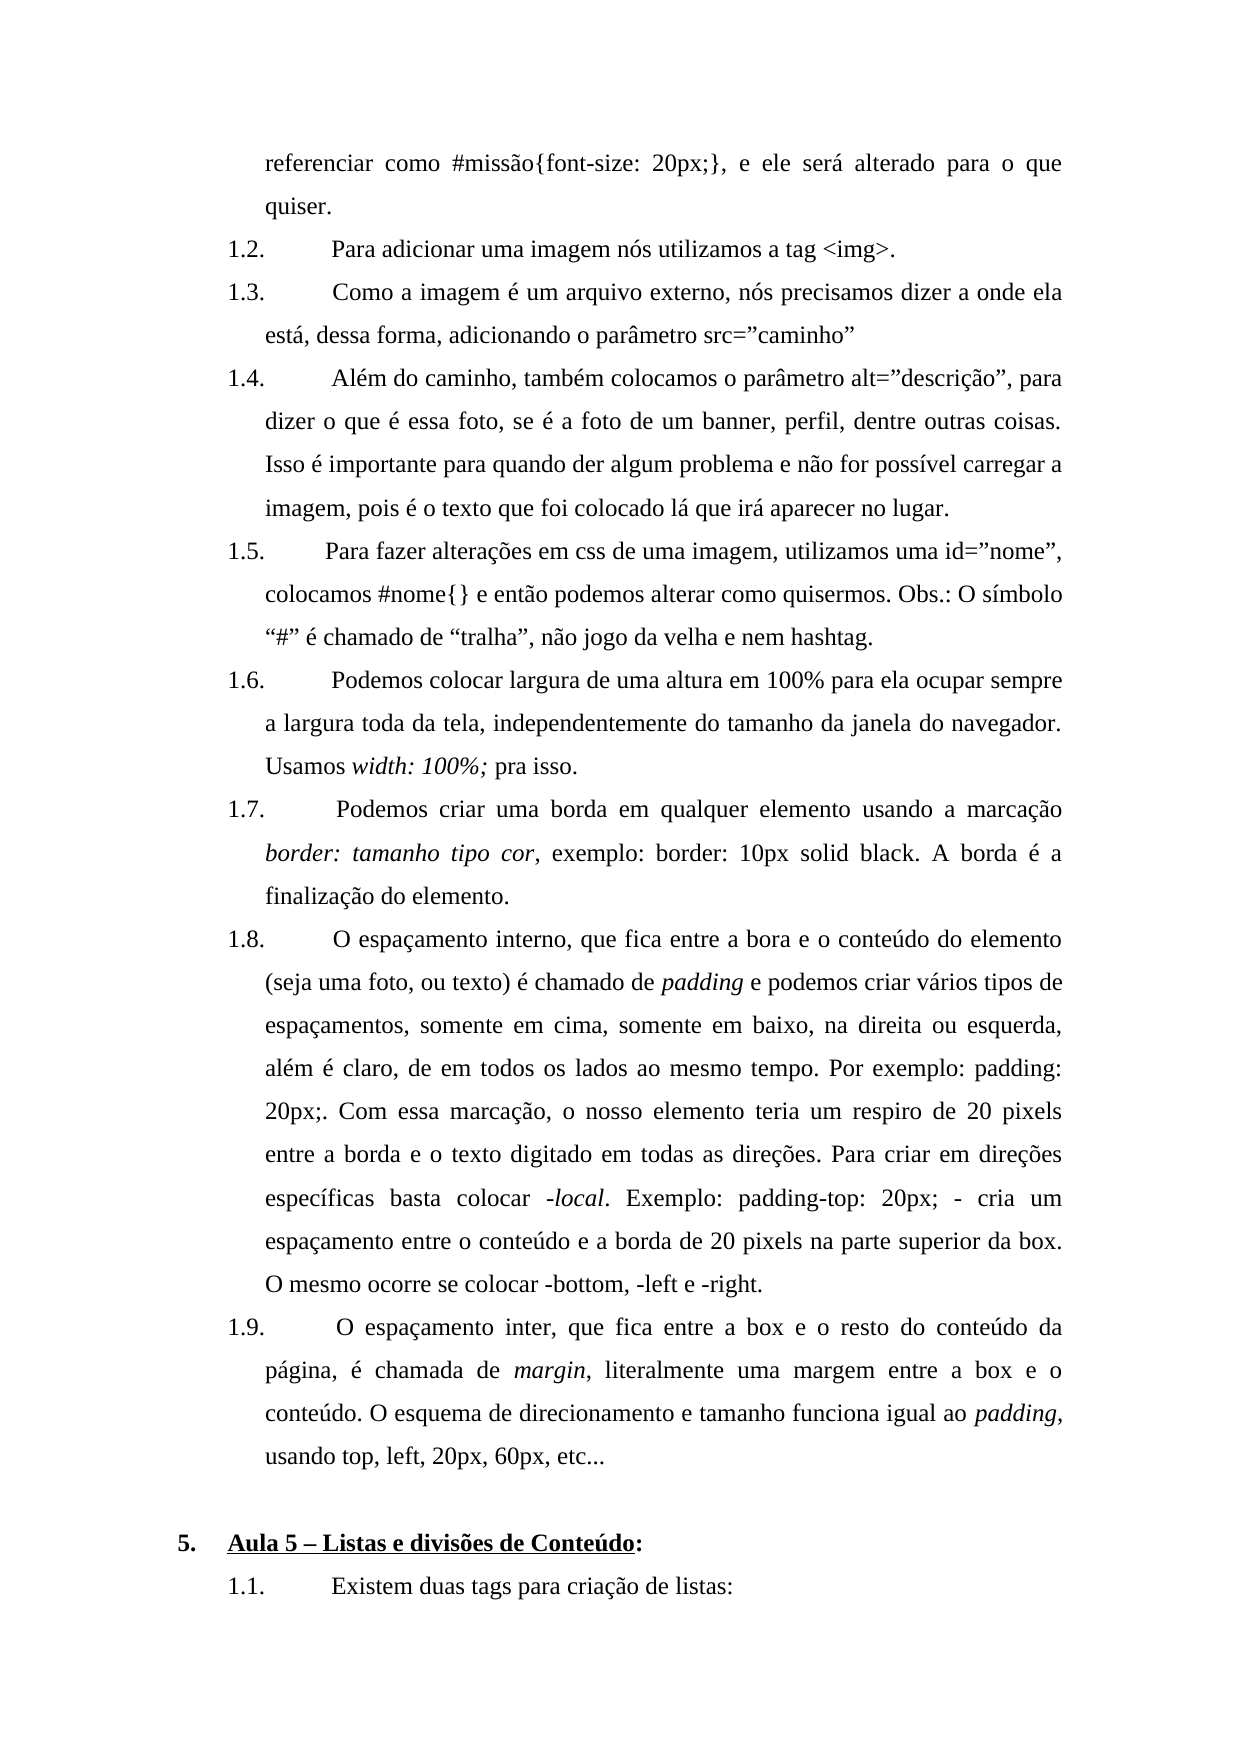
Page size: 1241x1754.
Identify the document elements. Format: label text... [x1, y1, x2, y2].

list Além do caminho, também colocamos o parâmetro alt=”descrição”, para dizer o que é essa foto, se é a foto de um banner, perfil, dentre outras coisas. Isso é importante para quando der algum problema e não for possível carregar a imagem, pois é o texto que foi colocado lá que irá aparecer no lugar. [227, 363, 1063, 521]
list Para adicionar uma imagem nós utilizamos a tag <img>. [227, 234, 1063, 263]
list Aula 5 – Listas e divisões de Conteúdo: [177, 1528, 1063, 1556]
list Podemos colocar largura de uma altura em 100% para ela ocupar sempre a largura toda da tela, independentemente do tamanho da janela do navegador. Usamos width: 100%; pra isso. [227, 665, 1063, 780]
list Como a imagem é um arquivo externo, nós precisamos dizer a onde ela está, dessa forma, adicionando o parâmetro src=”caminho” [227, 277, 1063, 349]
list O espaçamento inter, que fica entre a box e o resto do conteúdo da página, é chamada de margin, literalmente uma margem entre a box e o conteúdo. O esquema de direcionamento e tamanho funciona igual ao padding, usando top, left, 20px, 60px, etc... [227, 1312, 1063, 1470]
list Existem duas tags para criação de listas: [227, 1571, 1063, 1599]
list Podemos criar uma borda em qualquer elemento usando a marcação border: tamanho tipo cor, exemplo: border: 10px solid black. A borda é a finalização do elemento. [227, 794, 1063, 909]
list Para fazer alterações em css de uma imagem, utilizamos uma id=”nome”, colocamos #nome{} e então podemos alterar como quisermos. Obs.: O símbolo “#” é chamado de “tralha”, não jogo da velha e nem hashtag. [227, 536, 1063, 651]
list O espaçamento interno, que fica entre a bora e o conteúdo do elemento (seja uma foto, ou texto) é chamado de padding e podemos criar vários tipos de espaçamentos, somente em cima, somente em baixo, na direita ou esquerda, além é claro, de em todos os lados ao mesmo tempo. Por exemplo: padding: 20px;. Com essa marcação, o nosso elemento teria um respiro de 20 pixels entre a borda e o texto digitado em todas as direções. Para criar em direções específicas basta colocar -local. Exemplo: padding-top: 20px; - cria um espaçamento entre o conteúdo e a borda de 20 pixels na parte superior da box. O mesmo ocorre se colocar -bottom, -left e -right. [227, 924, 1063, 1298]
